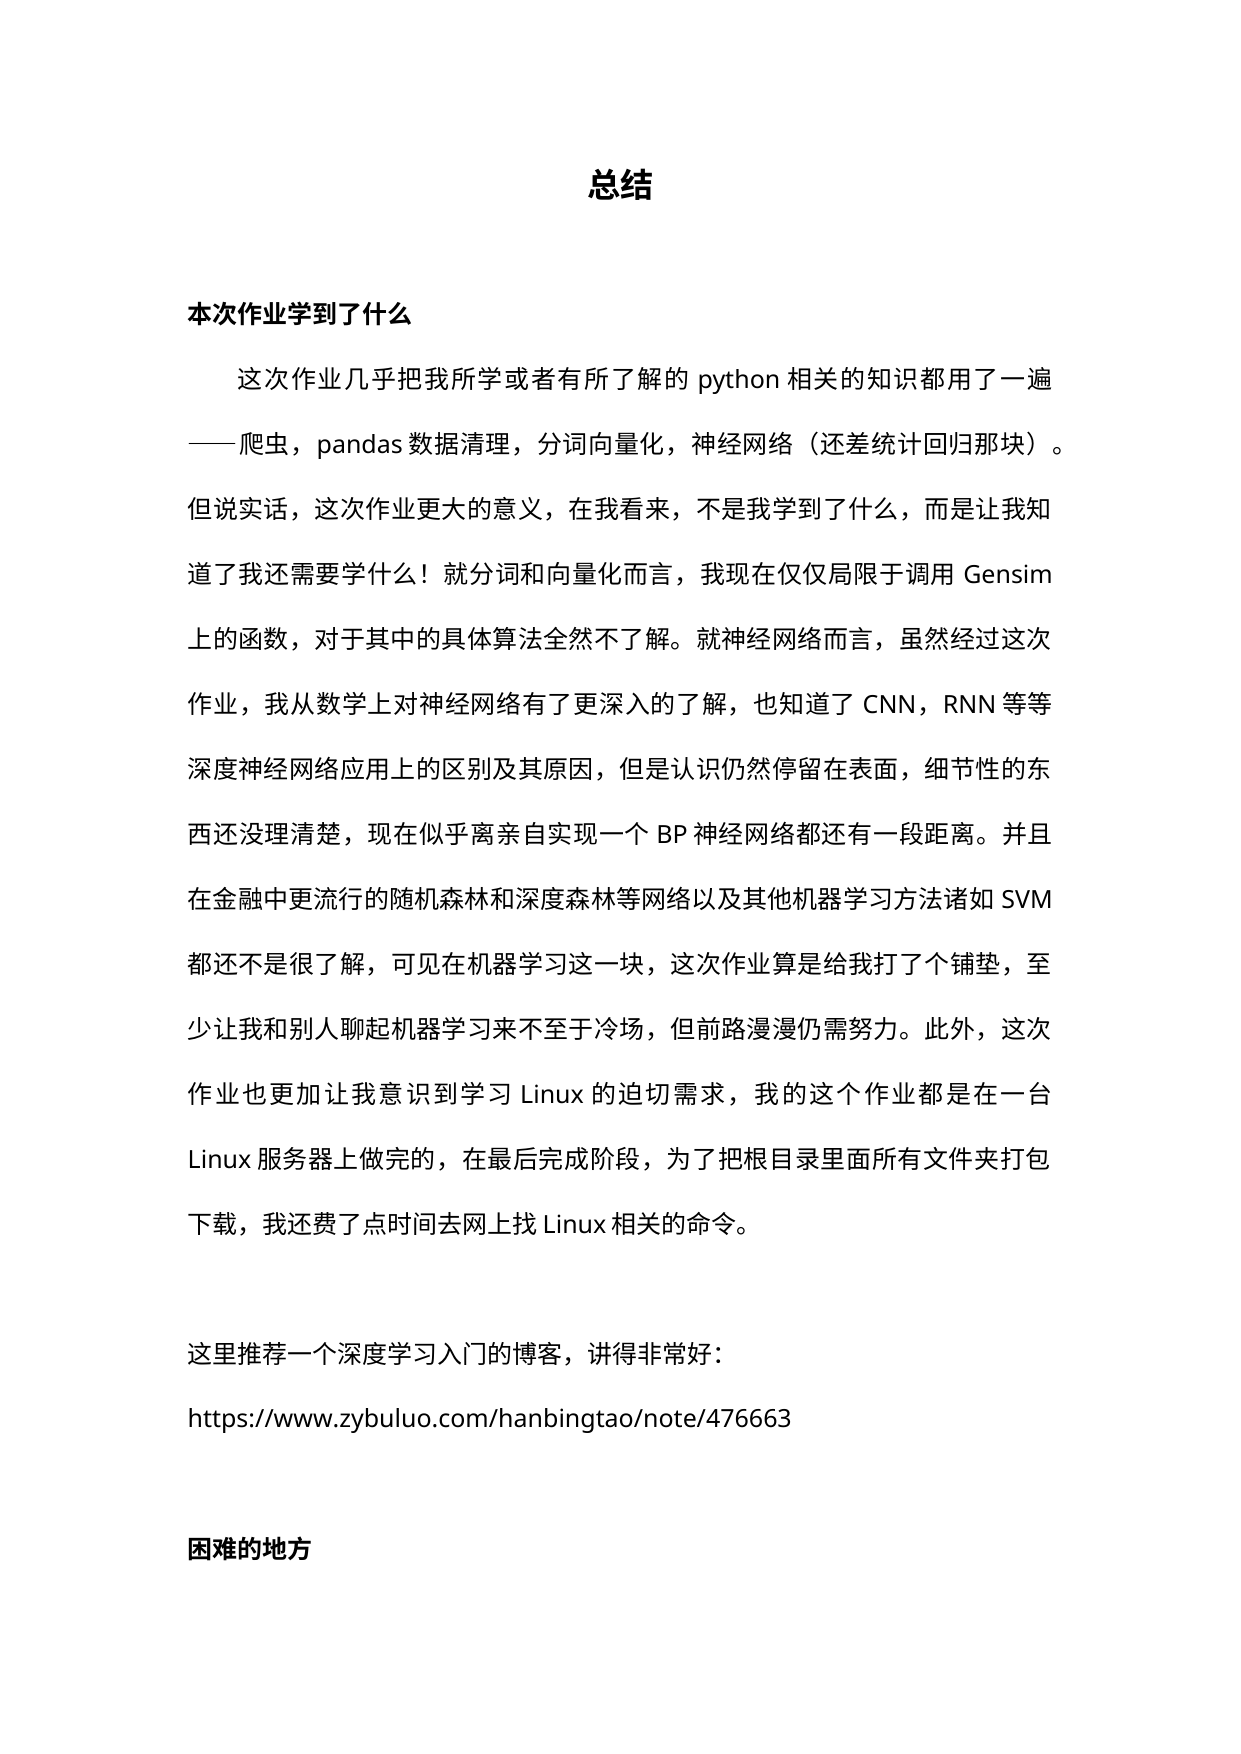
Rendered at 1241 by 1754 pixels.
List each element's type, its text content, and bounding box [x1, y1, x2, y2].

text 本次作业学到了什么 [187, 280, 1053, 345]
text 这次作业几乎把我所学或者有所了解的python相关的知识都用了一遍——爬虫，pandas数据清理，分词向量化，神经网络（还差统计回归那块）。但说实话，这次作业更大的意义，在我看来，不是我学到了什么，而是让我知道了我还需要学什么！就分词和向量化而言，我现在仅仅局限于调用Gensim上的函数，对于其中的具体算法全然不了解。就神经网络而言，虽然经过这次作业，我从数学上对神经网络有了更深入的了解，也知道了CNN，RNN等等深度神经网络应用上的区别及其原因，但是认识仍然停留在表面，细节性的东西还没理清楚，现在似乎离亲自实现一个BP神经网络都还有一段距离。并且在金融中更流行的随机森林和深度森林等网络以及其他机器学习方法诸如SVM都还不是很了解，可见在机器学习这一块，这次作业算是给我打了个铺垫，至少让我和别人聊起机器学习来不至于冷场，但前路漫漫仍需努力。此外，这次作业也更加让我意识到学习Linux的迫切需求，我的这个作业都是在一台Linux服务器上做完的，在最后完成阶段，为了把根目录里面所有文件夹打包下载，我还费了点时间去网上找Linux相关的命令。 [187, 345, 1053, 1255]
text 困难的地方 [187, 1515, 1053, 1580]
text 这里推荐一个深度学习入门的博客，讲得非常好： [187, 1320, 1053, 1385]
text https://www.zybuluo.com/hanbingtao/note/476663 [187, 1385, 1053, 1450]
text 总结 [187, 150, 1053, 215]
